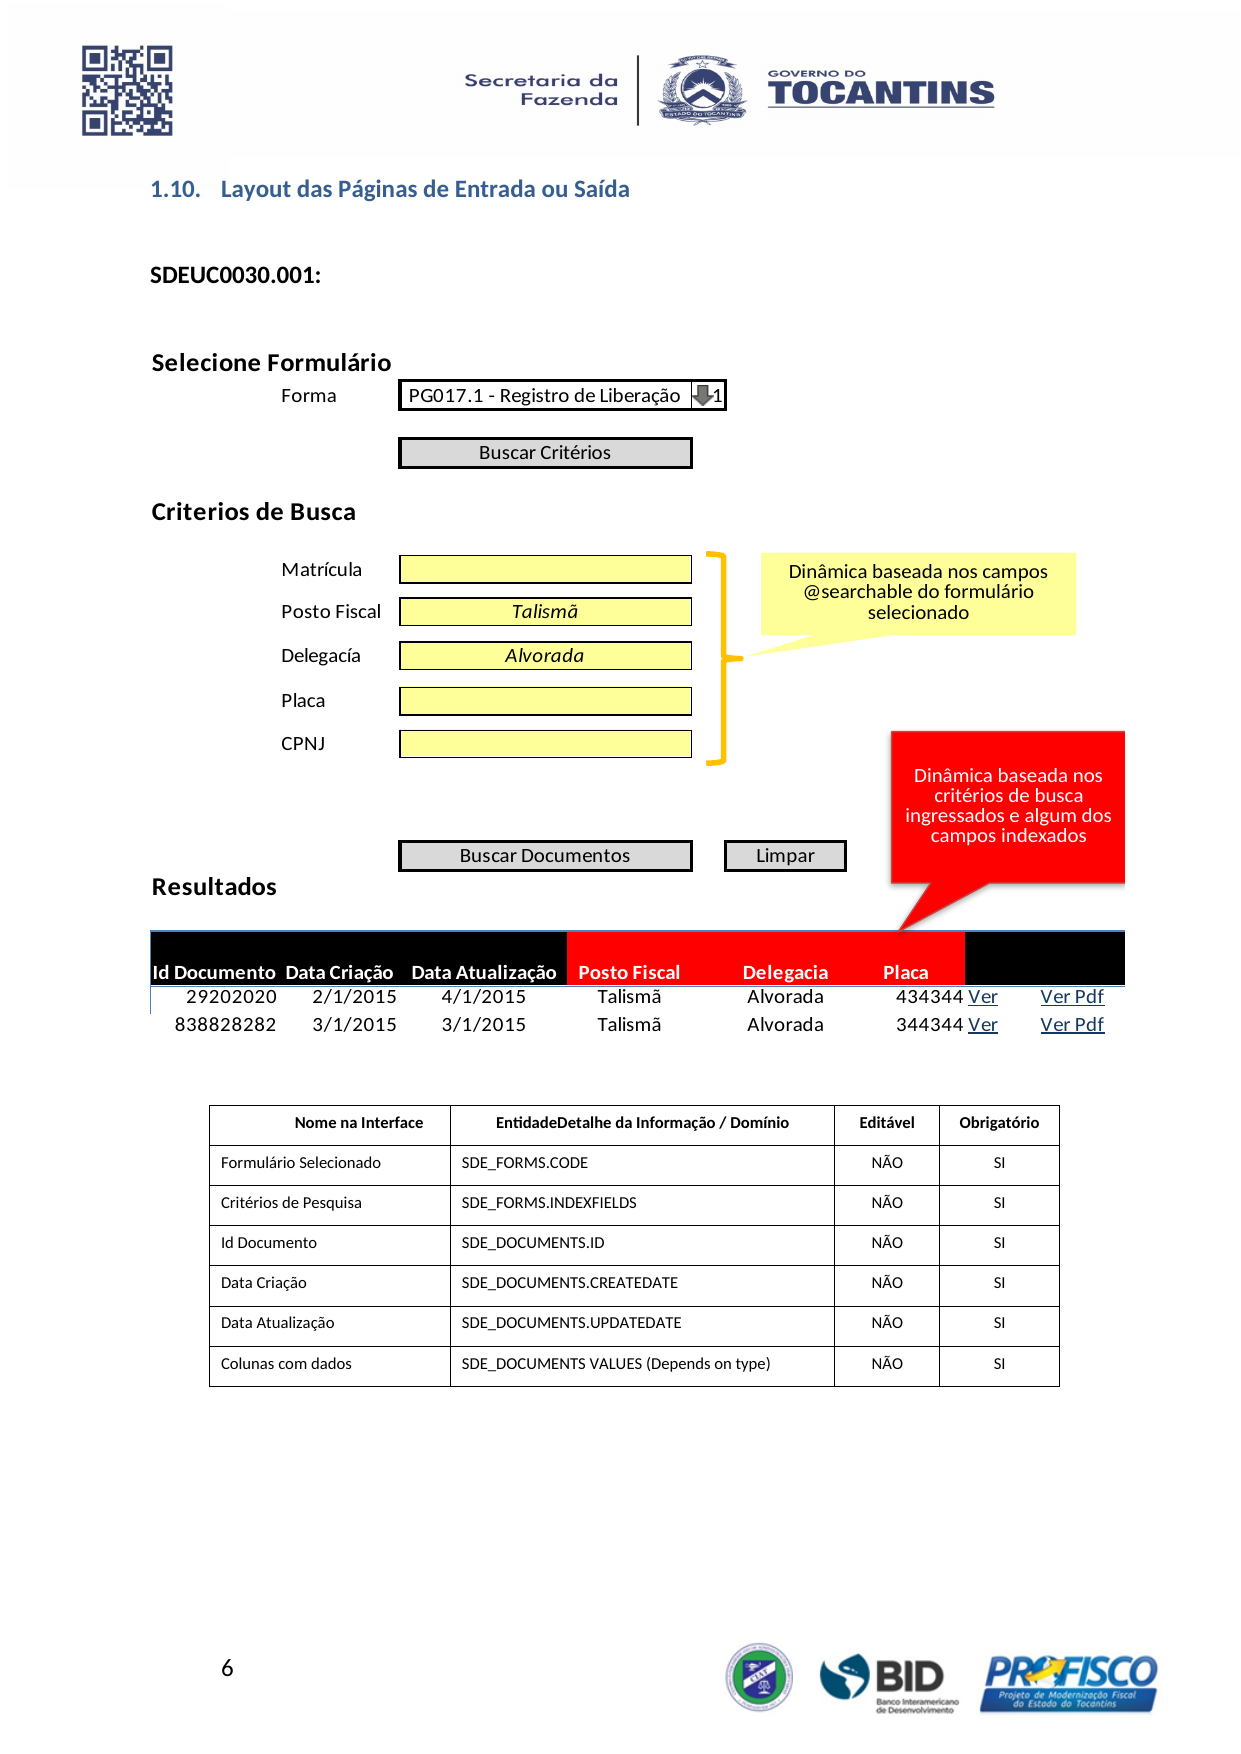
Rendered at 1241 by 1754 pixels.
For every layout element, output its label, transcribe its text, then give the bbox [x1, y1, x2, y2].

table_cell Data Atualização [210, 1307, 450, 1346]
table_cell NÃO [835, 1347, 939, 1386]
picture [723, 1641, 1164, 1716]
table_cell SDE_DOCUMENTS.UPDATEDATE [451, 1307, 834, 1346]
table_cell NÃO [835, 1307, 939, 1346]
table_cell SDE_DOCUMENTS.CREATEDATE [451, 1266, 834, 1306]
table_cell Id Documento [210, 1226, 450, 1265]
table_cell Colunas com dados [210, 1347, 450, 1386]
table_cell SI [940, 1347, 1059, 1386]
table_cell Formulário Selecionado [210, 1146, 450, 1185]
subtitle Layout das Páginas de Entrada ou Saída [150, 173, 1090, 203]
table_header EntidadeDetalhe da Informação / Domínio [451, 1106, 834, 1145]
table_cell SDE_DOCUMENTS VALUES (Depends on type) [451, 1347, 834, 1386]
table_cell SI [940, 1226, 1059, 1265]
table_header Obrigatório [940, 1106, 1059, 1145]
table_cell Critérios de Pesquisa [210, 1186, 450, 1225]
text SDEUC0030.001: [150, 259, 1090, 289]
table_header Editável [835, 1106, 939, 1145]
table_cell SI [940, 1186, 1059, 1225]
table_cell SDE_DOCUMENTS.ID [451, 1226, 834, 1265]
table_cell Data Criação [210, 1266, 450, 1306]
table_cell SDE_FORMS.INDEXFIELDS [451, 1186, 834, 1225]
table_cell NÃO [835, 1266, 939, 1306]
table_header Nome na Interface [210, 1106, 450, 1145]
table_cell SI [940, 1266, 1059, 1306]
table_cell NÃO [835, 1186, 939, 1225]
table_cell SDE_FORMS.CODE [451, 1146, 834, 1185]
table_cell SI [940, 1146, 1059, 1185]
picture [7, 3, 1241, 189]
table_cell NÃO [835, 1146, 939, 1185]
table_cell SI [940, 1307, 1059, 1346]
table_cell NÃO [835, 1226, 939, 1265]
